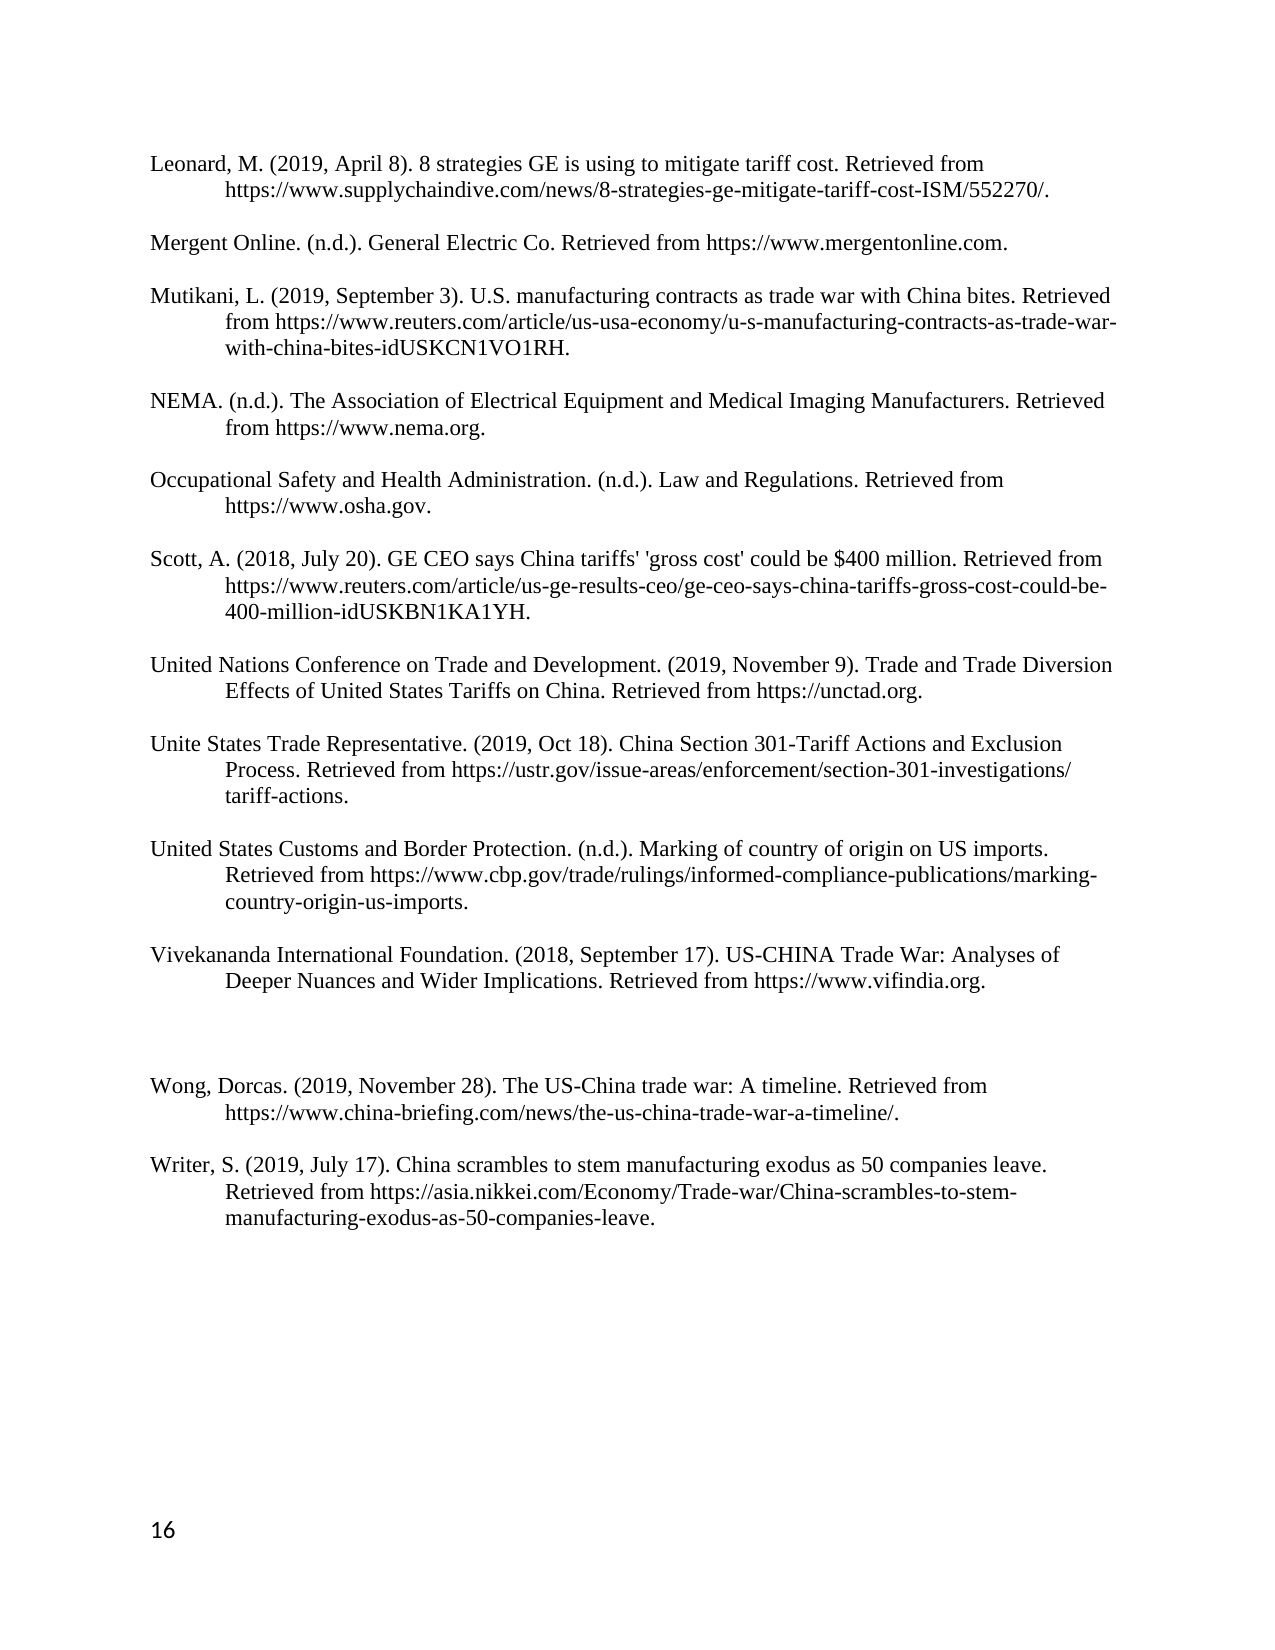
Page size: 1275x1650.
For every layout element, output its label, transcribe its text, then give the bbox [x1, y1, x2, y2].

text NEMA. (n.d.). The Association of Electrical Equipment and Medical Imaging Manufacturers. Retrieved from https://www.nema.org. [150, 387, 1125, 440]
text United Nations Conference on Trade and Development. (2019, November 9). Trade and Trade Diversion Effects of United States Tariffs on China. Retrieved from https://unctad.org. [150, 651, 1125, 703]
text Vivekananda International Foundation. (2018, September 17). US-CHINA Trade War: Analyses of Deeper Nuances and Wider Implications. Retrieved from https://www.vifindia.org. [150, 941, 1125, 993]
text Unite States Trade Representative. (2019, Oct 18). China Section 301-Tariff Actions and Exclusion Process. Retrieved from https://ustr.gov/issue-areas/enforcement/section-301-investigations/tariff-actions. [150, 730, 1125, 809]
text Writer, S. (2019, July 17). China scrambles to stem manufacturing exodus as 50 companies leave. Retrieved from https://asia.nikkei.com/Economy/Trade-war/China-scrambles-to-stem-manufacturing-exodus-as-50-companies-leave. [150, 1151, 1125, 1231]
text Mutikani, L. (2019, September 3). U.S. manufacturing contracts as trade war with China bites. Retrieved from https://www.reuters.com/article/us-usa-economy/u-s-manufacturing-contracts-as-trade-war-with-china-bites-idUSKCN1VO1RH. [150, 282, 1125, 361]
text Wong, Dorcas. (2019, November 28). The US-China trade war: A timeline. Retrieved from https://www.china-briefing.com/news/the-us-china-trade-war-a-timeline/. [150, 1072, 1125, 1125]
text Mergent Online. (n.d.). General Electric Co. Retrieved from https://www.mergentonline.com. [150, 229, 1125, 255]
text Scott, A. (2018, July 20). GE CEO says China tariffs' 'gross cost' could be $400 million. Retrieved from https://www.reuters.com/article/us-ge-results-ceo/ge-ceo-says-china-tariffs-gross-cost-could-be-400-million-idUSKBN1KA1YH. [150, 545, 1125, 624]
text Leonard, M. (2019, April 8). 8 strategies GE is using to mitigate tariff cost. Retrieved from https://www.supplychaindive.com/news/8-strategies-ge-mitigate-tariff-cost-ISM/552270/. [150, 150, 1125, 203]
text United States Customs and Border Protection. (n.d.). Marking of country of origin on US imports. Retrieved from https://www.cbp.gov/trade/rulings/informed-compliance-publications/marking-country-origin-us-imports. [150, 835, 1125, 914]
text Occupational Safety and Health Administration. (n.d.). Law and Regulations. Retrieved from https://www.osha.gov. [150, 466, 1125, 519]
